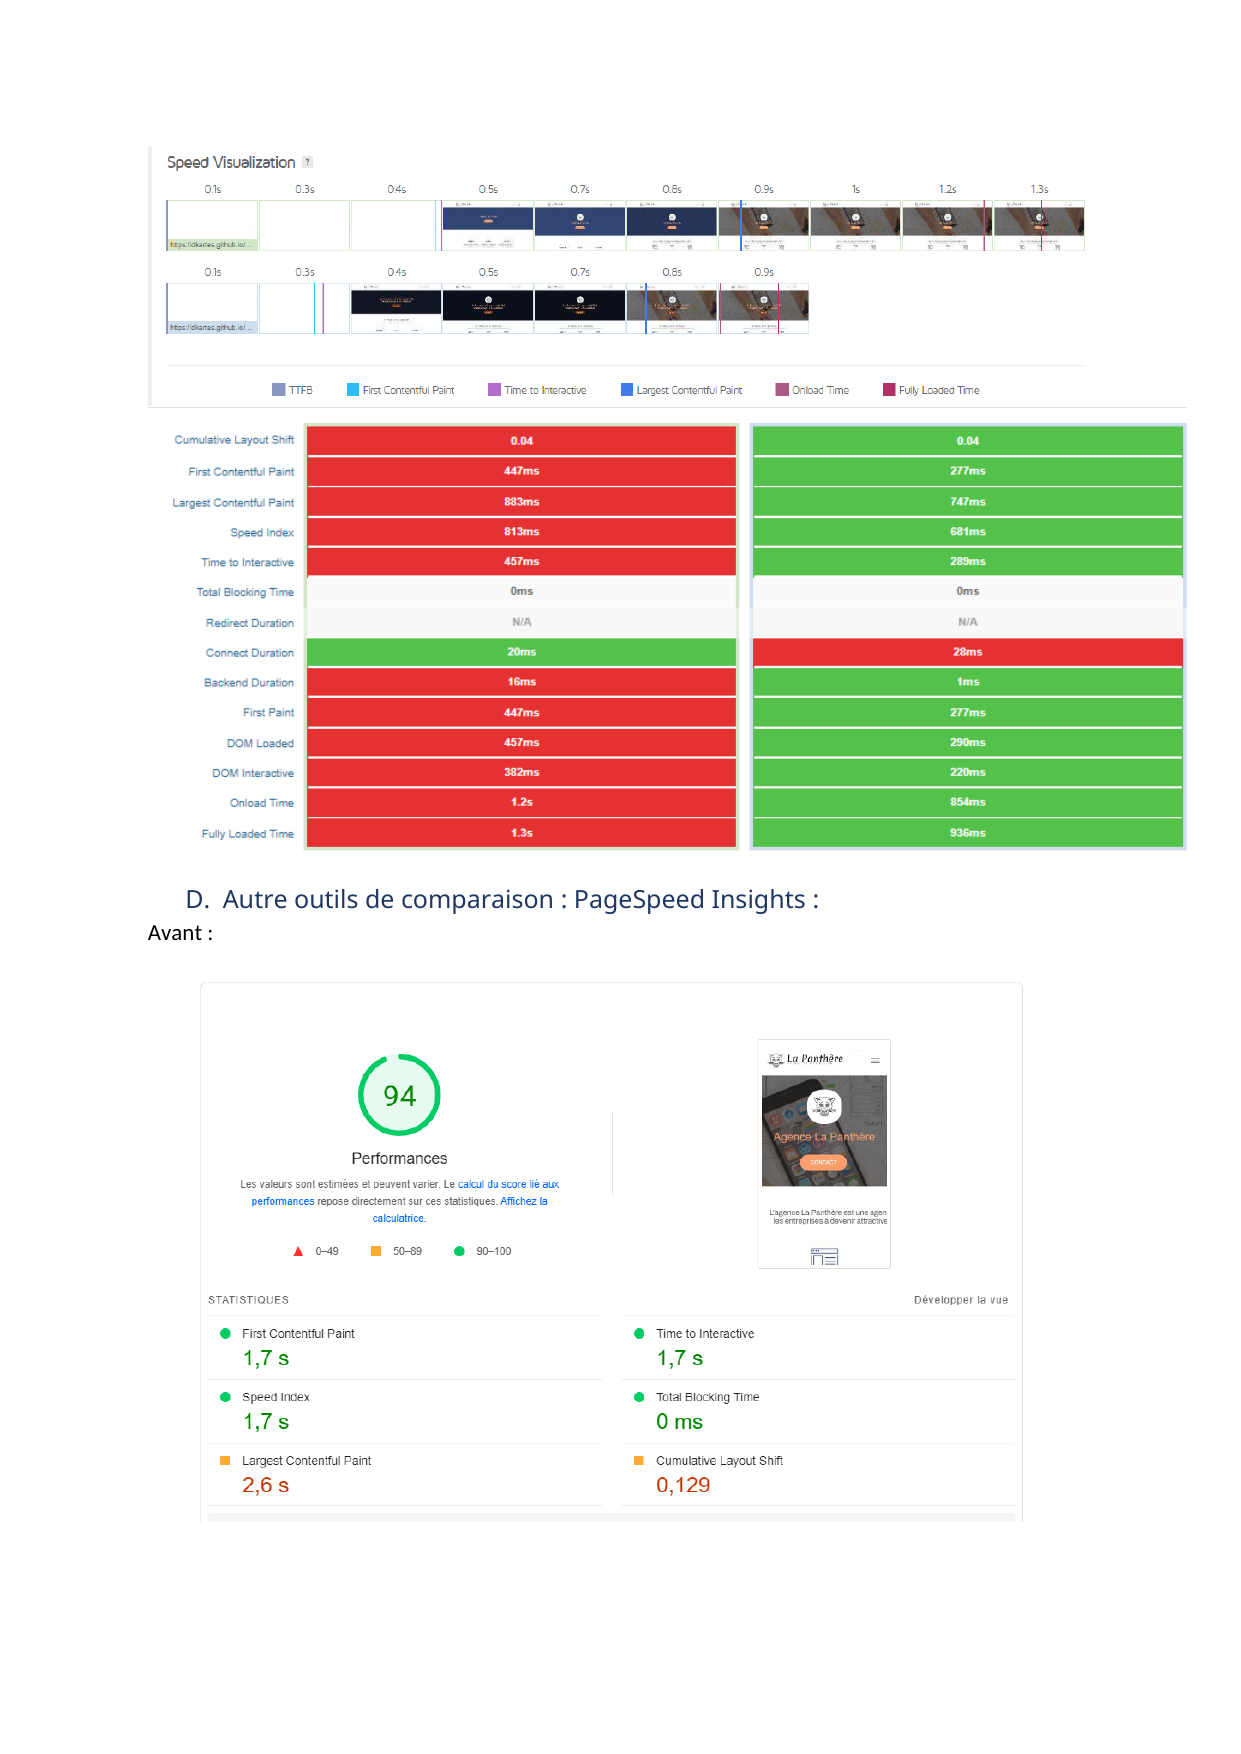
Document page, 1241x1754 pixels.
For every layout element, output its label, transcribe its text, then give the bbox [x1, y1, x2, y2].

picture [147, 147, 1093, 406]
text Avant : [148, 918, 1093, 946]
subtitle Autre outils de comparaison : PageSpeed Insights : [185, 881, 1093, 915]
picture [147, 407, 1198, 863]
picture [147, 965, 1093, 1522]
